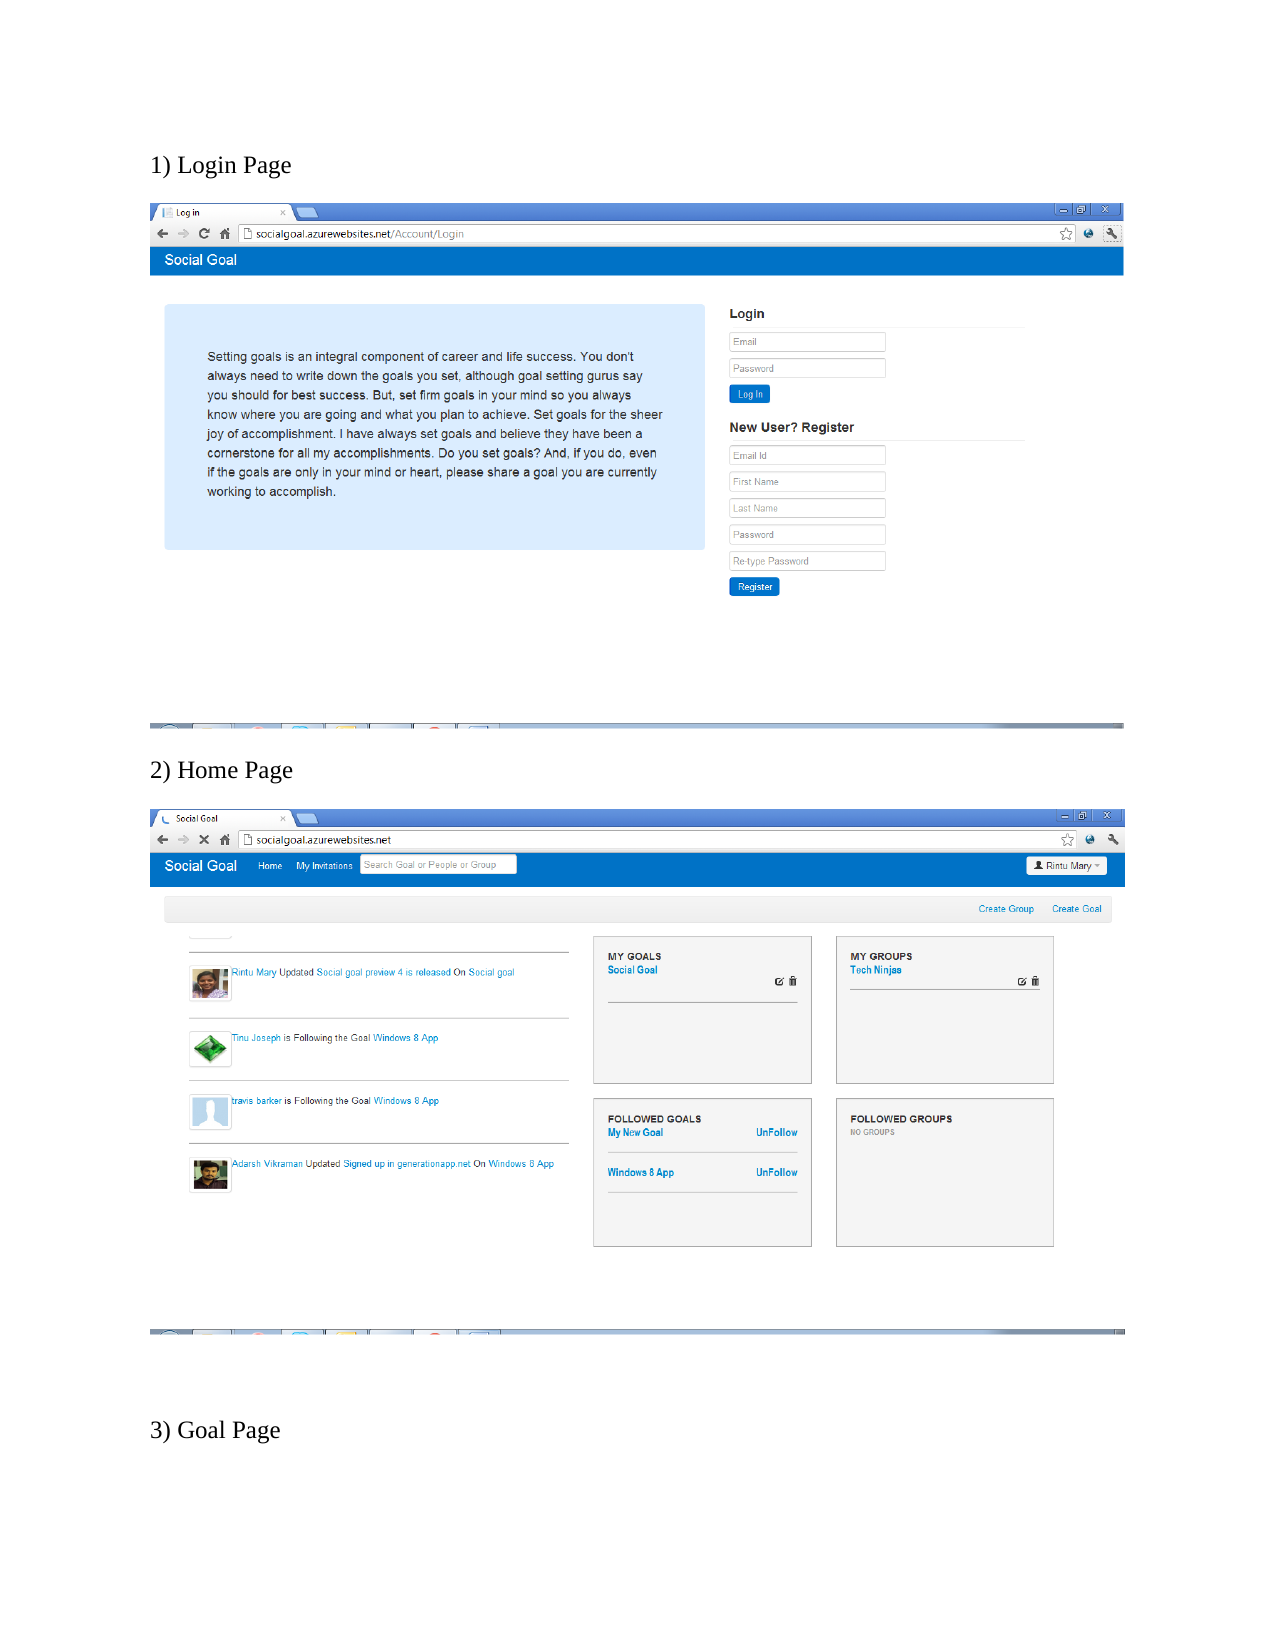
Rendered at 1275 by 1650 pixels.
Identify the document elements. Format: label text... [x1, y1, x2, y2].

text 3) Goal Page [150, 1416, 1125, 1444]
picture [150, 809, 1125, 1337]
picture [150, 203, 1125, 731]
text 2) Home Page [150, 756, 1125, 784]
text 1) Login Page [150, 150, 1125, 179]
